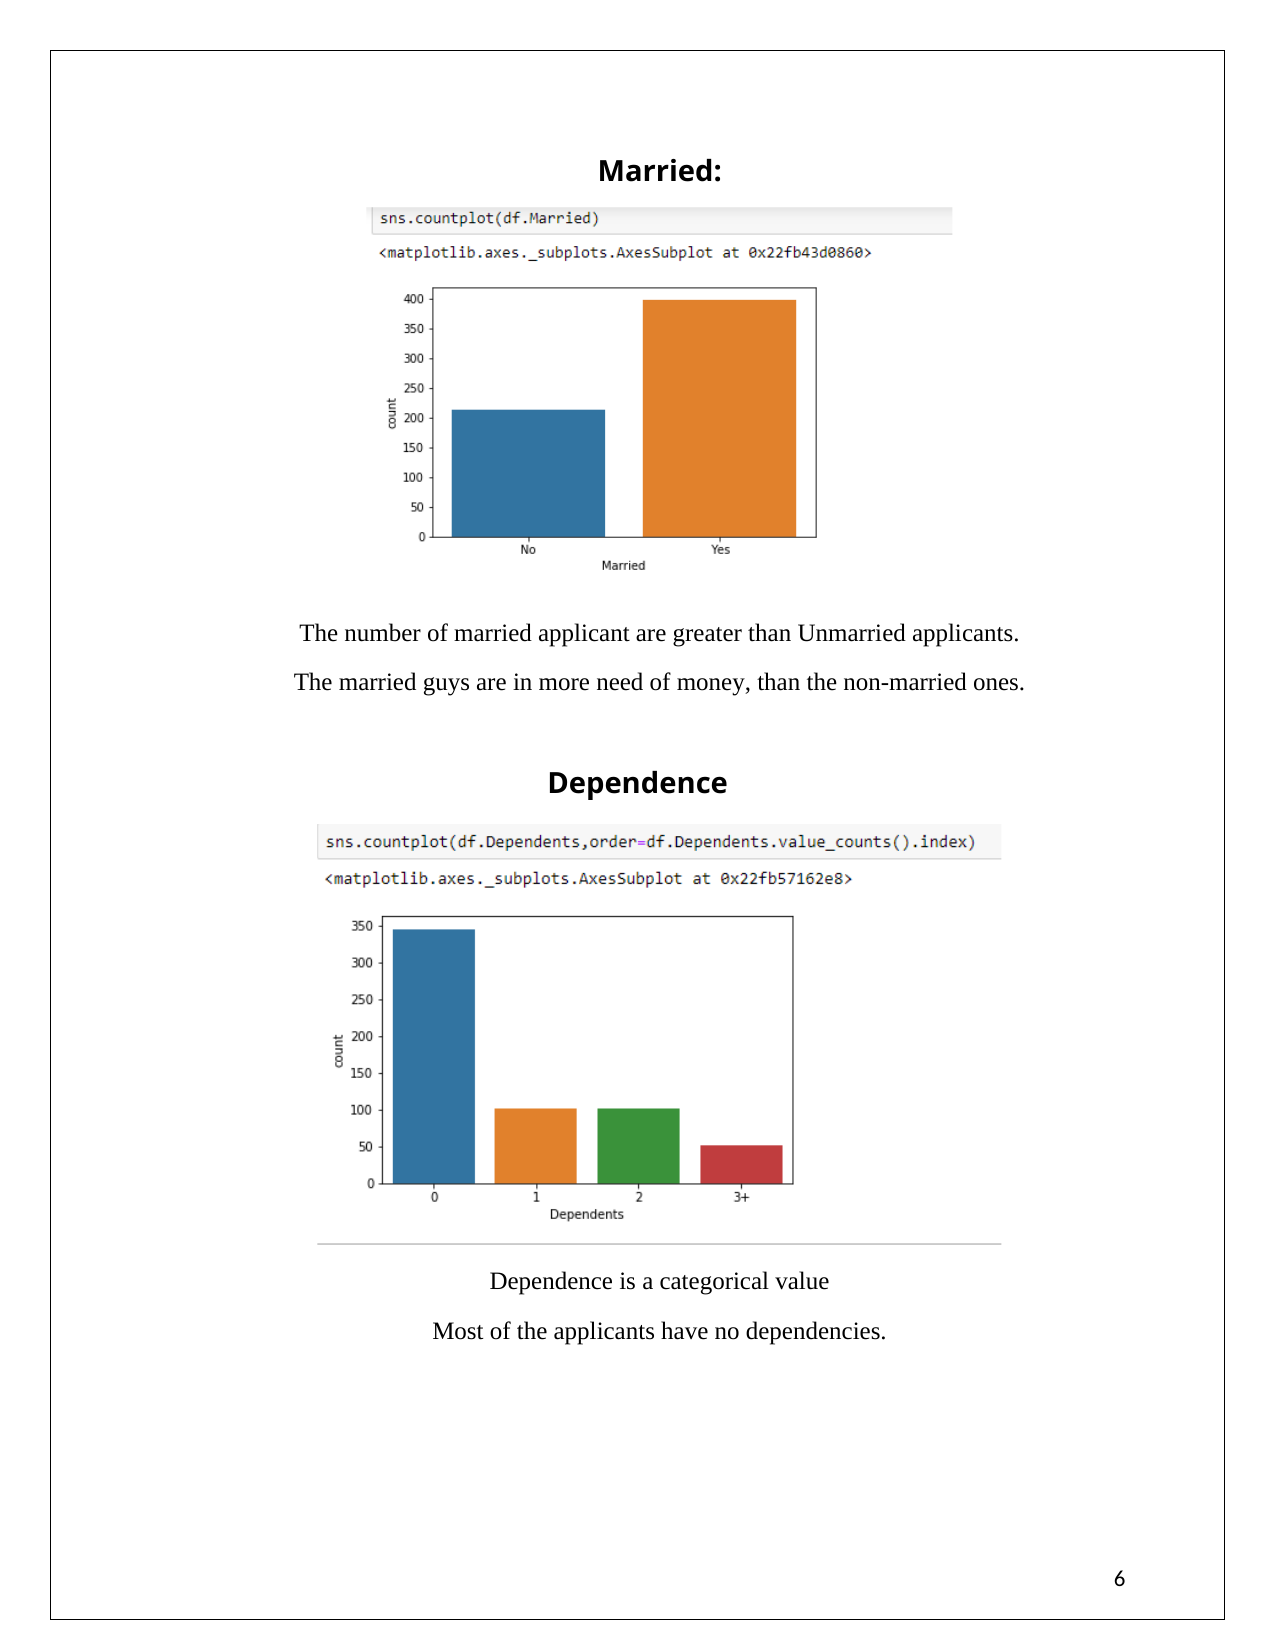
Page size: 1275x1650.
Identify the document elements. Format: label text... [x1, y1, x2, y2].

picture [317, 824, 1002, 1246]
text Most of the applicants have no dependencies. [194, 1316, 1125, 1345]
text The number of married applicant are greater than Unmarried applicants. [150, 618, 1125, 647]
picture [366, 205, 953, 602]
text Dependence is a categorical value [194, 1266, 1125, 1295]
text The married guys are in more need of money, than the non-married ones. [150, 667, 1125, 696]
text Dependence [150, 762, 1125, 802]
text Married: [150, 150, 1125, 190]
